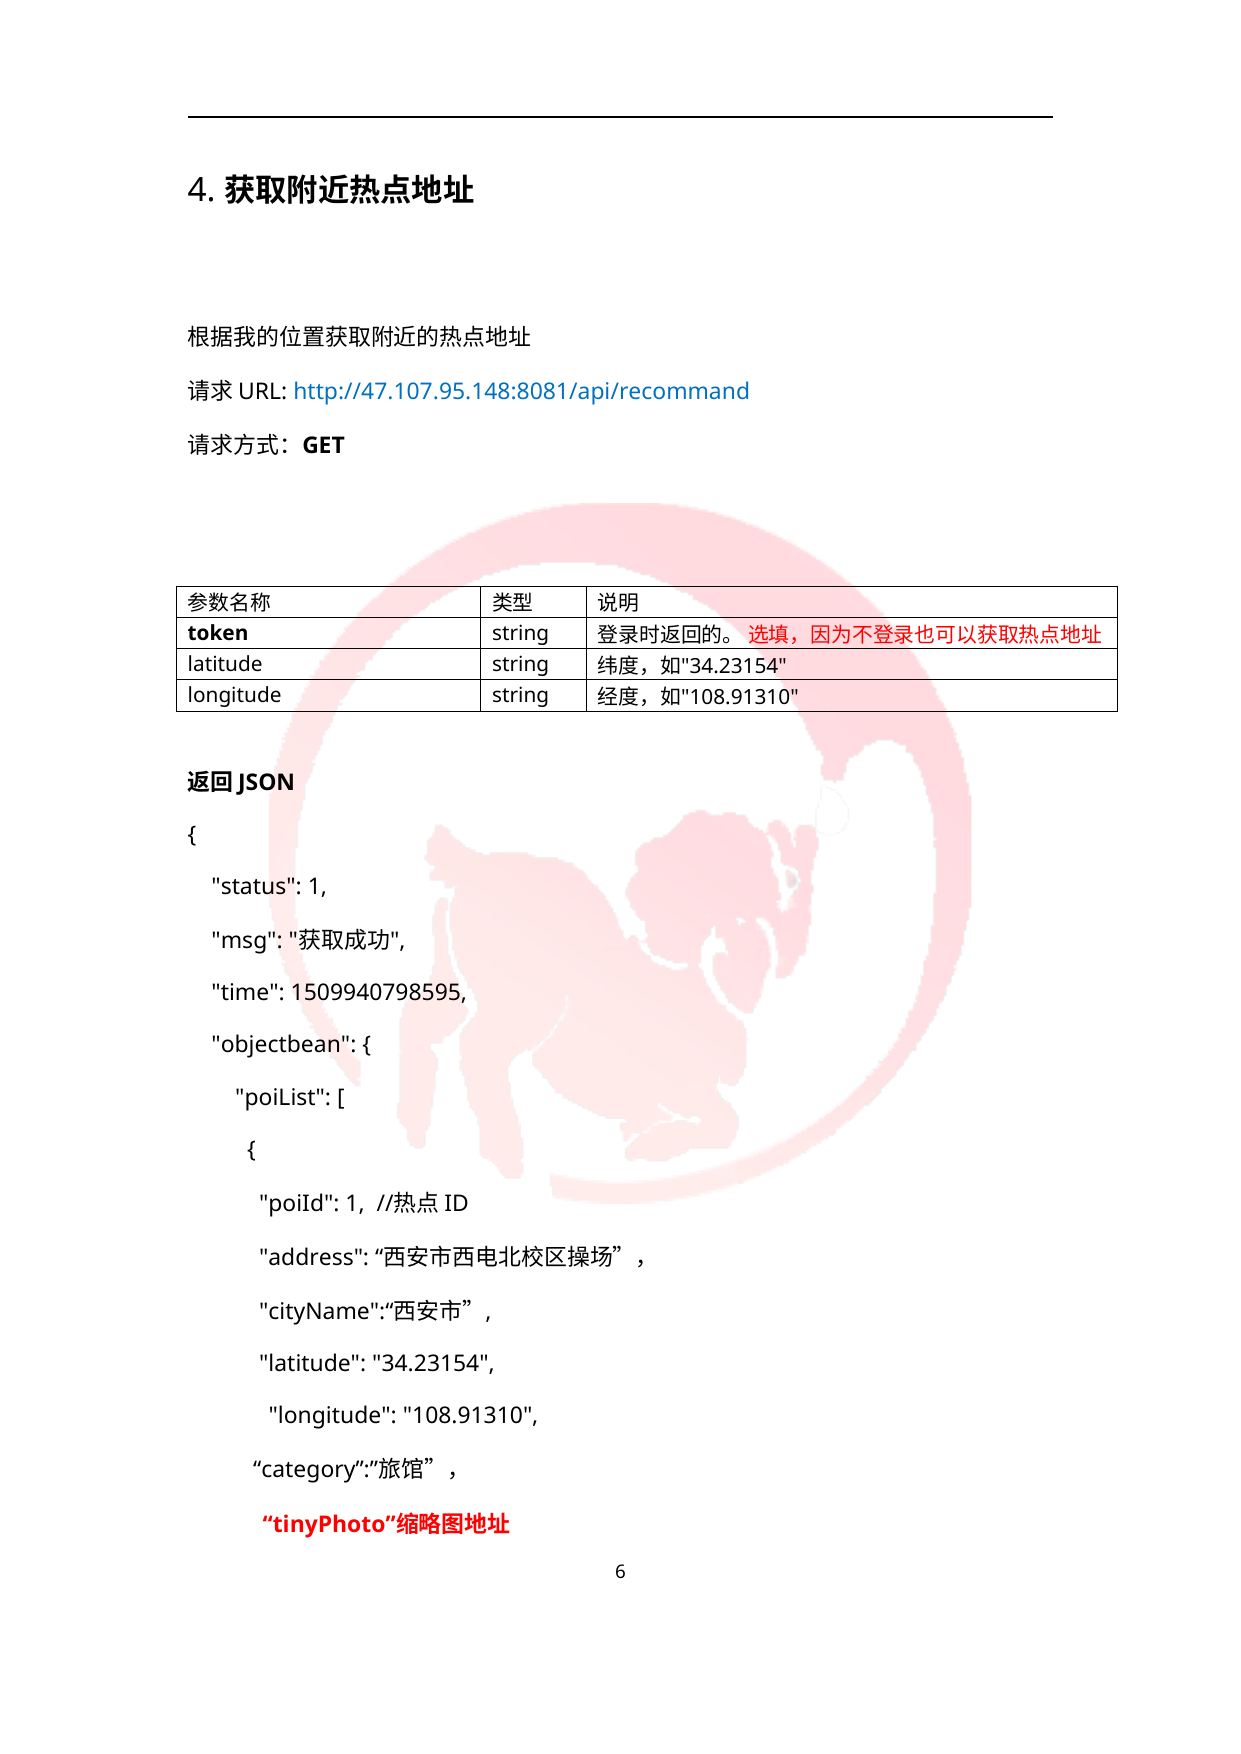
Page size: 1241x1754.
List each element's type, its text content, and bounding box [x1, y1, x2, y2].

table_cell latitude [177, 649, 480, 679]
text "longitude": "108.91310", [187, 1399, 1053, 1431]
text "time": 1509940798595, [187, 976, 1053, 1008]
table_cell longitude [177, 680, 480, 711]
text "poiId": 1, //热点ID [187, 1185, 1053, 1218]
table_header 说明 [587, 587, 1117, 617]
table_cell string [481, 649, 586, 679]
text "msg": "获取成功", [187, 922, 1053, 956]
text 请求URL: http://47.107.95.148:8081/api/recommand [187, 373, 1053, 406]
table_cell 纬度，如"34.23154" [587, 649, 1117, 679]
text "address": “西安市西电北校区操场”， [187, 1239, 1053, 1272]
subtitle 4. 获取附近热点地址 [187, 155, 1053, 220]
table_cell string [481, 618, 586, 648]
table_cell token [177, 618, 480, 648]
text “tinyPhoto”缩略图地址 [187, 1506, 1053, 1539]
table_header 类型 [481, 587, 586, 617]
text 根据我的位置获取附近的热点地址 [187, 319, 1053, 352]
table_header 参数名称 [177, 587, 480, 617]
text 请求方式：GET [187, 427, 1053, 461]
table_cell string [481, 680, 586, 711]
text "cityName":“西安市”, [187, 1293, 1053, 1326]
text 返回JSON [187, 764, 1053, 797]
text "objectbean": { [187, 1028, 1053, 1060]
text "status": 1, [187, 870, 1053, 901]
text { [187, 818, 1053, 849]
text "latitude": "34.23154", [187, 1347, 1053, 1378]
text { [187, 1133, 1053, 1164]
table_cell 登录时返回的。 选填，因为不登录也可以获取热点地址 [587, 618, 1117, 648]
table_cell 经度，如"108.91310" [587, 680, 1117, 711]
text "poiList": [ [187, 1081, 1053, 1112]
text “category”:”旅馆”， [187, 1451, 1053, 1485]
